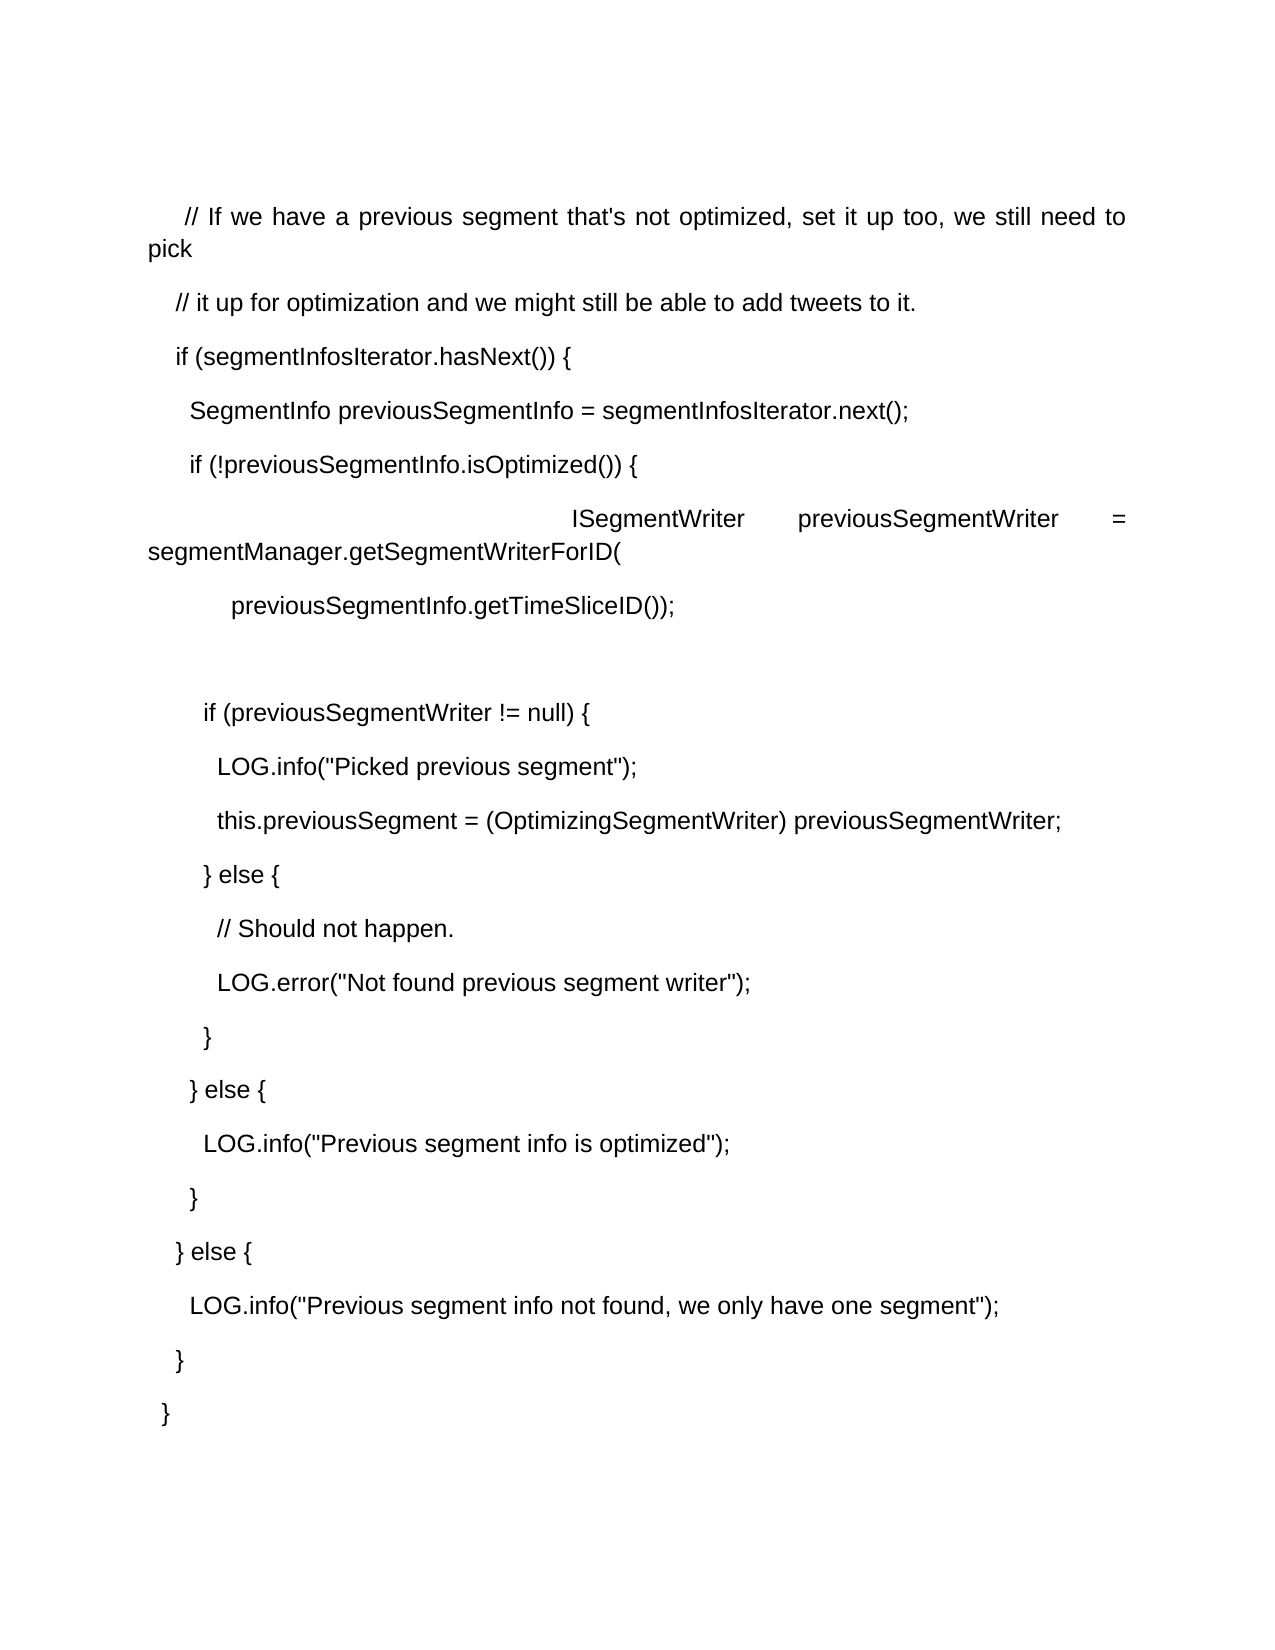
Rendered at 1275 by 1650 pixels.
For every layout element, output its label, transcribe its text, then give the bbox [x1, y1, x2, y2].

text // Should not happen. [148, 914, 1127, 942]
text this.previousSegment = (OptimizingSegmentWriter) previousSegmentWriter; [148, 806, 1127, 835]
text if (!previousSegmentInfo.isOptimized()) { [148, 450, 1127, 479]
text // If we have a previous segment that's not optimized, set it up too, we still need to pick [148, 201, 1127, 263]
text } else { [148, 1237, 1127, 1266]
text LOG.error("Not found previous segment writer"); [148, 968, 1127, 996]
text } [148, 1344, 1127, 1373]
text SegmentInfo previousSegmentInfo = segmentInfosIterator.next(); [148, 396, 1127, 425]
text } [148, 1183, 1127, 1212]
text // it up for optimization and we might still be able to add tweets to it. [148, 288, 1127, 317]
text ISegmentWriter previousSegmentWriter = segmentManager.getSegmentWriterForID( [148, 504, 1127, 566]
text } [148, 1398, 1127, 1427]
text } else { [148, 1075, 1127, 1104]
text LOG.info("Previous segment info is optimized"); [148, 1129, 1127, 1158]
text previousSegmentInfo.getTimeSliceID()); [148, 591, 1127, 619]
text LOG.info("Previous segment info not found, we only have one segment"); [148, 1291, 1127, 1319]
text LOG.info("Picked previous segment"); [148, 752, 1127, 781]
text } else { [148, 860, 1127, 889]
text } [148, 1021, 1127, 1050]
text if (segmentInfosIterator.hasNext()) { [148, 342, 1127, 371]
text if (previousSegmentWriter != null) { [148, 698, 1127, 727]
